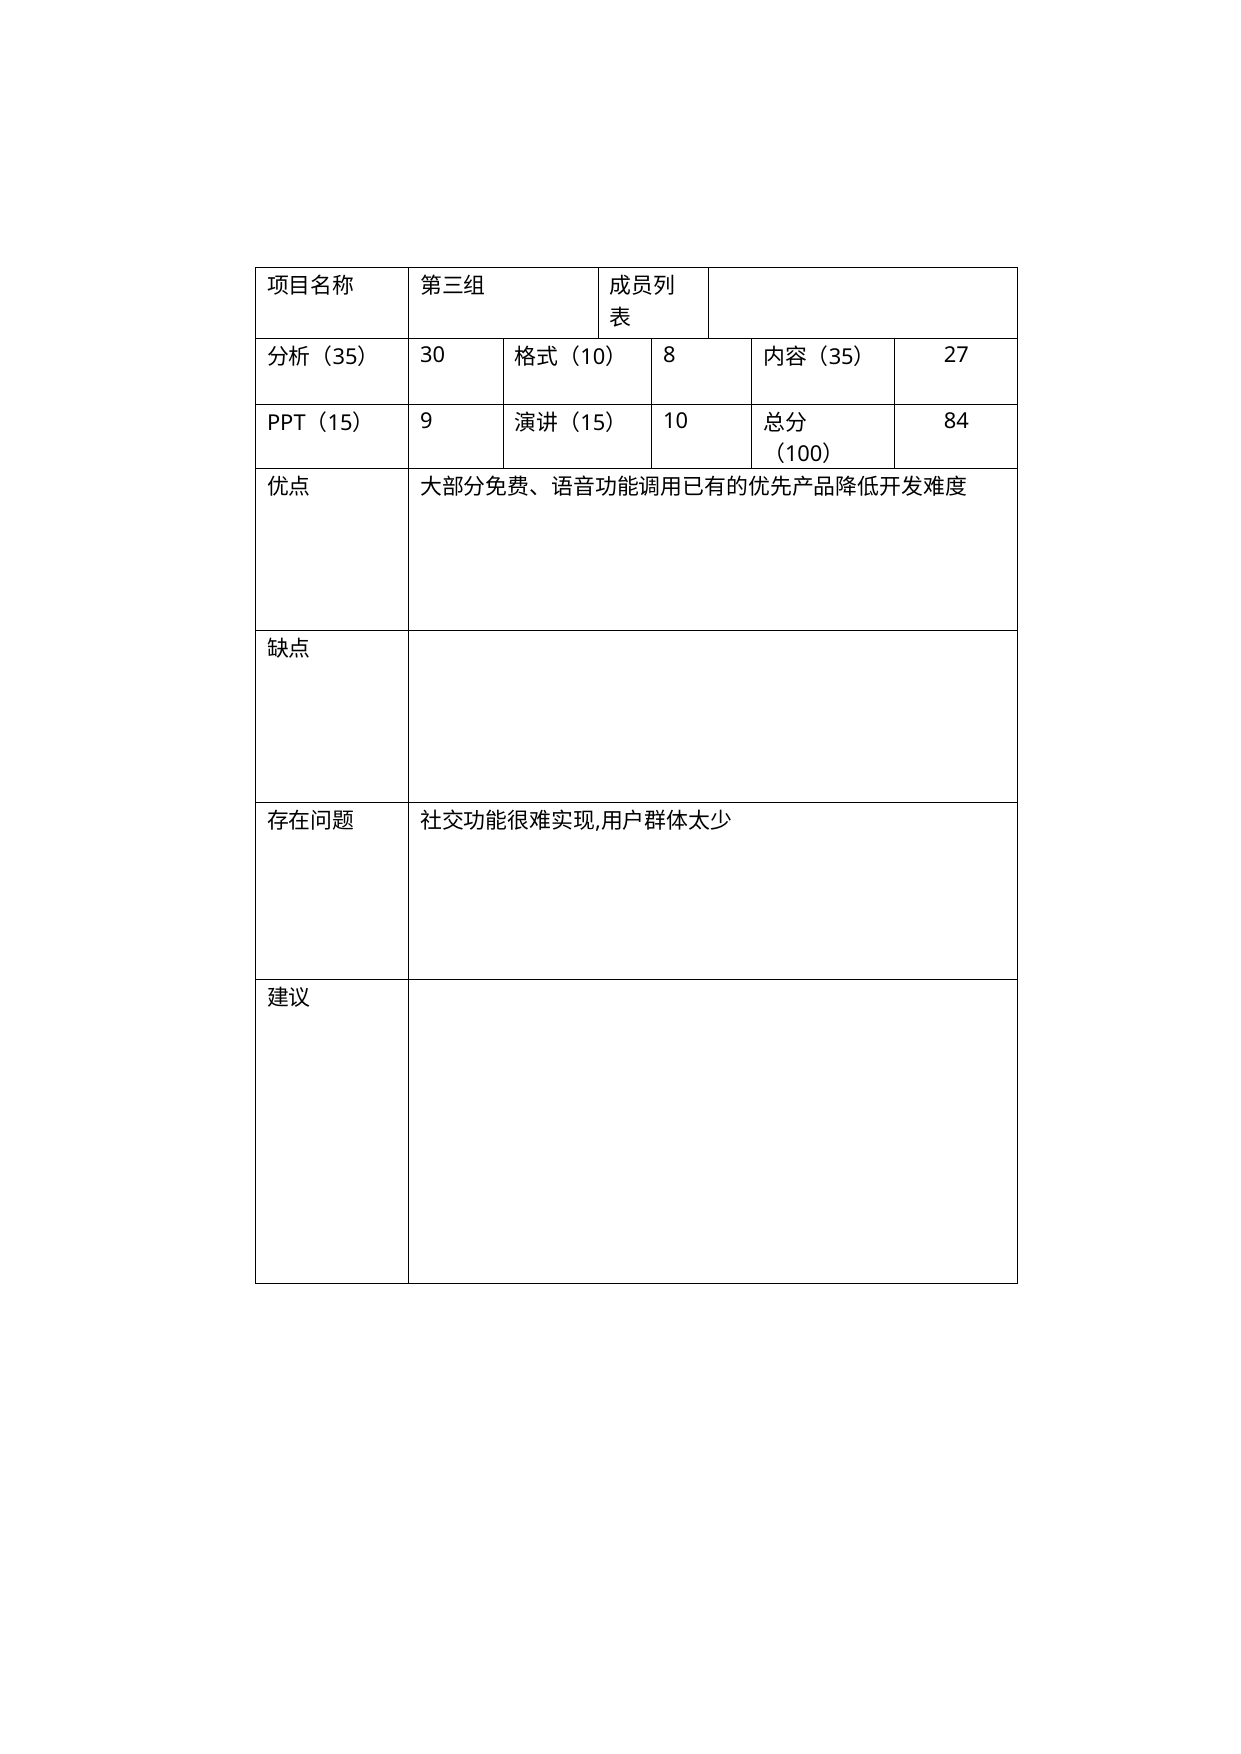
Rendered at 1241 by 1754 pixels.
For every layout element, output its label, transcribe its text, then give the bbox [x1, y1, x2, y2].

table_cell 30 [409, 339, 503, 404]
table_cell 格式（10） [504, 339, 651, 404]
table_cell 社交功能很难实现,用户群体太少 [409, 803, 1017, 979]
table_cell 建议 [256, 980, 408, 1283]
table_cell 内容（35） [752, 339, 894, 404]
table_cell 优点 [256, 469, 408, 630]
table_header 成员列表 [599, 268, 708, 338]
table_cell [409, 631, 1017, 802]
table_header [709, 268, 1017, 338]
table_cell 存在问题 [256, 803, 408, 979]
table_cell 演讲（15） [504, 405, 651, 468]
table_cell 9 [409, 405, 503, 468]
table_cell 分析（35） [256, 339, 408, 404]
table_cell 大部分免费、语音功能调用已有的优先产品降低开发难度 [409, 469, 1017, 630]
table_cell 10 [652, 405, 751, 468]
table_cell PPT（15） [256, 405, 408, 468]
table_header 第三组 [409, 268, 598, 338]
table_header 项目名称 [256, 268, 408, 338]
table_cell 27 [895, 339, 1017, 404]
table_cell 总分（100） [752, 405, 894, 468]
table_cell [409, 980, 1017, 1283]
table_cell 84 [895, 405, 1017, 468]
table_cell 8 [652, 339, 751, 404]
table_cell 缺点 [256, 631, 408, 802]
